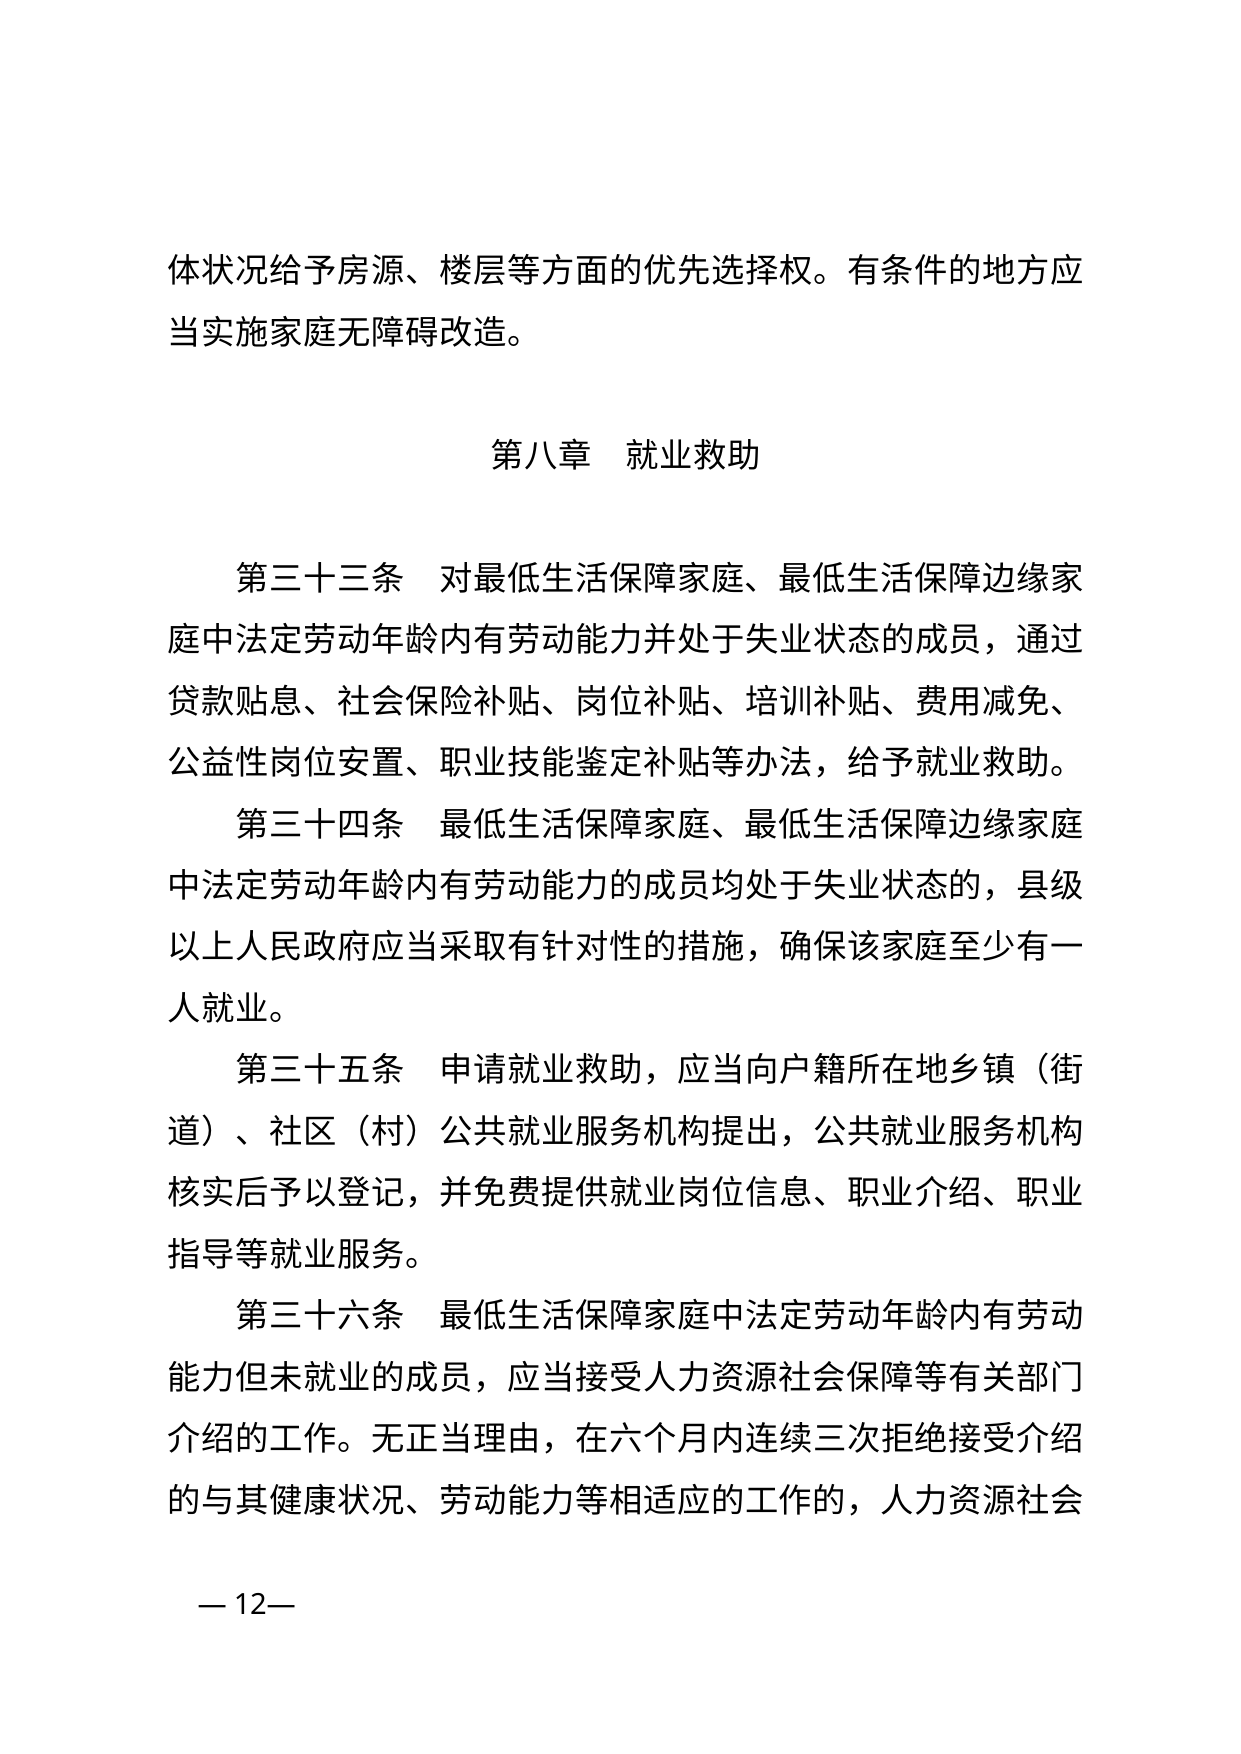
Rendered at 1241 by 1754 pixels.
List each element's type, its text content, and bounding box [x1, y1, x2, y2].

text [168, 238, 1084, 361]
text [168, 1282, 1084, 1528]
text 第三十四条 最低生活保障家庭、最低生活保障边缘家庭中法定劳动年龄内有劳动能力的成员均处于失业状态的，县级以上人民政府应当采取有针对性的措施，确保该家庭至少有一人就业。 [168, 791, 1084, 1037]
text 第三十三条 对最低生活保障家庭、最低生活保障边缘家庭中法定劳动年龄内有劳动能力并处于失业状态的成员，通过贷款贴息、社会保险补贴、岗位补贴、培训补贴、费用减免、公益性岗位安置、职业技能鉴定补贴等办法，给予就业救助。 [168, 545, 1084, 791]
text 第八章 就业救助 [168, 422, 1084, 483]
text 第三十五条 申请就业救助，应当向户籍所在地乡镇（街道）、社区（村）公共就业服务机构提出，公共就业服务机构核实后予以登记，并免费提供就业岗位信息、职业介绍、职业指导等就业服务。 [168, 1037, 1084, 1282]
